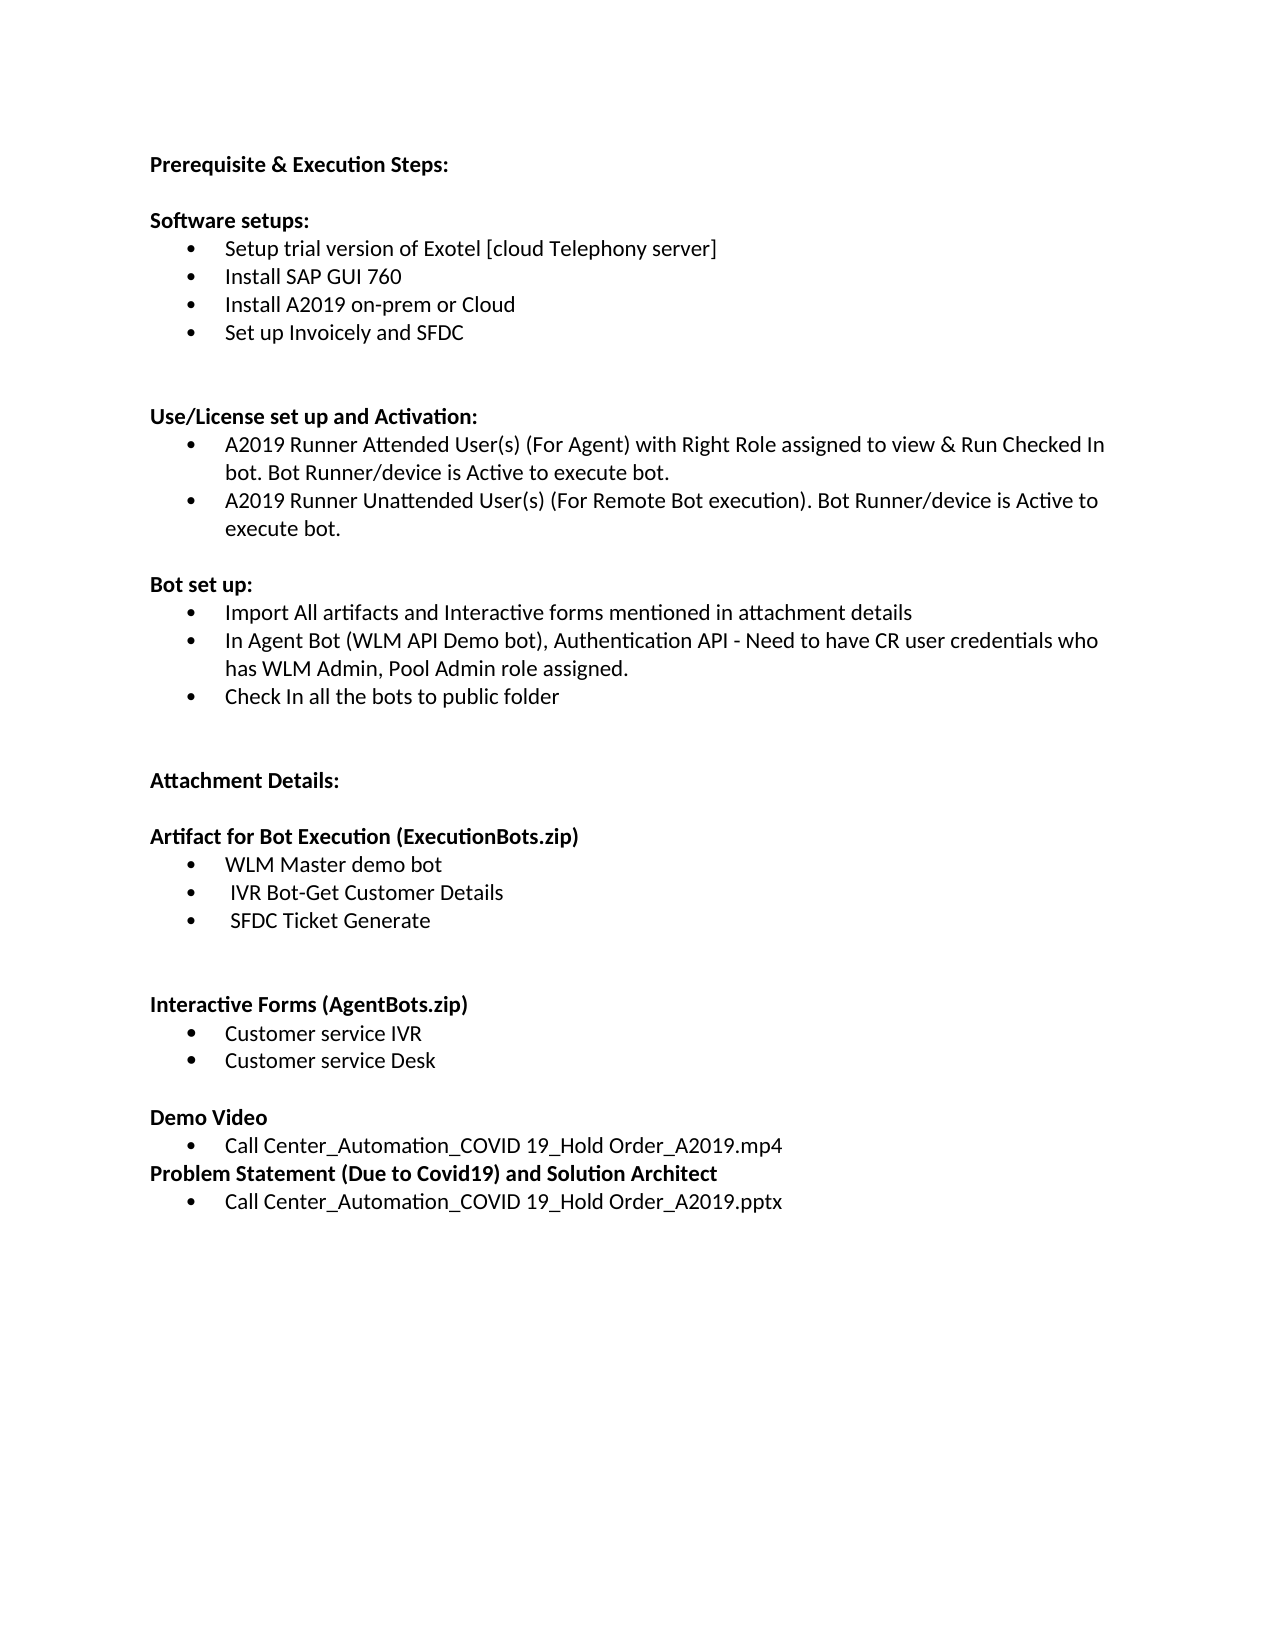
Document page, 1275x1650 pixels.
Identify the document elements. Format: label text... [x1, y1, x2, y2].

text Use/License set up and Activation: [150, 402, 1125, 430]
text Attachment Details: [150, 766, 1125, 822]
list In Agent Bot (WLM API Demo bot), Authentication API - Need to have CR user credentials who has WLM Admin, Pool Admin role assigned. [187, 626, 1125, 682]
text Bot set up: [150, 570, 1125, 598]
list Import All artifacts and Interactive forms mentioned in attachment details [187, 598, 1125, 626]
list Customer service Desk [187, 1047, 1125, 1075]
text Demo Video [150, 1103, 1125, 1131]
list Install A2019 on-prem or Cloud [187, 290, 1125, 318]
list Call Center_Automation_COVID 19_Hold Order_A2019.pptx [187, 1187, 1125, 1215]
text Interactive Forms (AgentBots.zip) [150, 991, 1125, 1019]
list WLM Master demo bot [187, 851, 1125, 878]
list Customer service IVR [187, 1019, 1125, 1047]
text Software setups: [150, 206, 1125, 234]
list SFDC Ticket Generate [187, 907, 1125, 934]
list Install SAP GUI 760 [187, 262, 1125, 290]
text Problem Statement (Due to Covid19) and Solution Architect [150, 1159, 1125, 1187]
text Prerequisite & Execution Steps: [150, 150, 1125, 178]
list Call Center_Automation_COVID 19_Hold Order_A2019.mp4 [187, 1131, 1125, 1159]
list IVR Bot-Get Customer Details [187, 878, 1125, 907]
list Set up Invoicely and SFDC [187, 318, 1125, 346]
list A2019 Runner Attended User(s) (For Agent) with Right Role assigned to view & Run Checked In bot. Bot Runner/device is Active to execute bot. [187, 430, 1125, 486]
text Artifact for Bot Execution (ExecutionBots.zip) [150, 822, 1125, 851]
list Check In all the bots to public folder [187, 682, 1125, 710]
list Setup trial version of Exotel [cloud Telephony server] [187, 234, 1125, 262]
list A2019 Runner Unattended User(s) (For Remote Bot execution). Bot Runner/device is Active to execute bot. [187, 486, 1125, 570]
